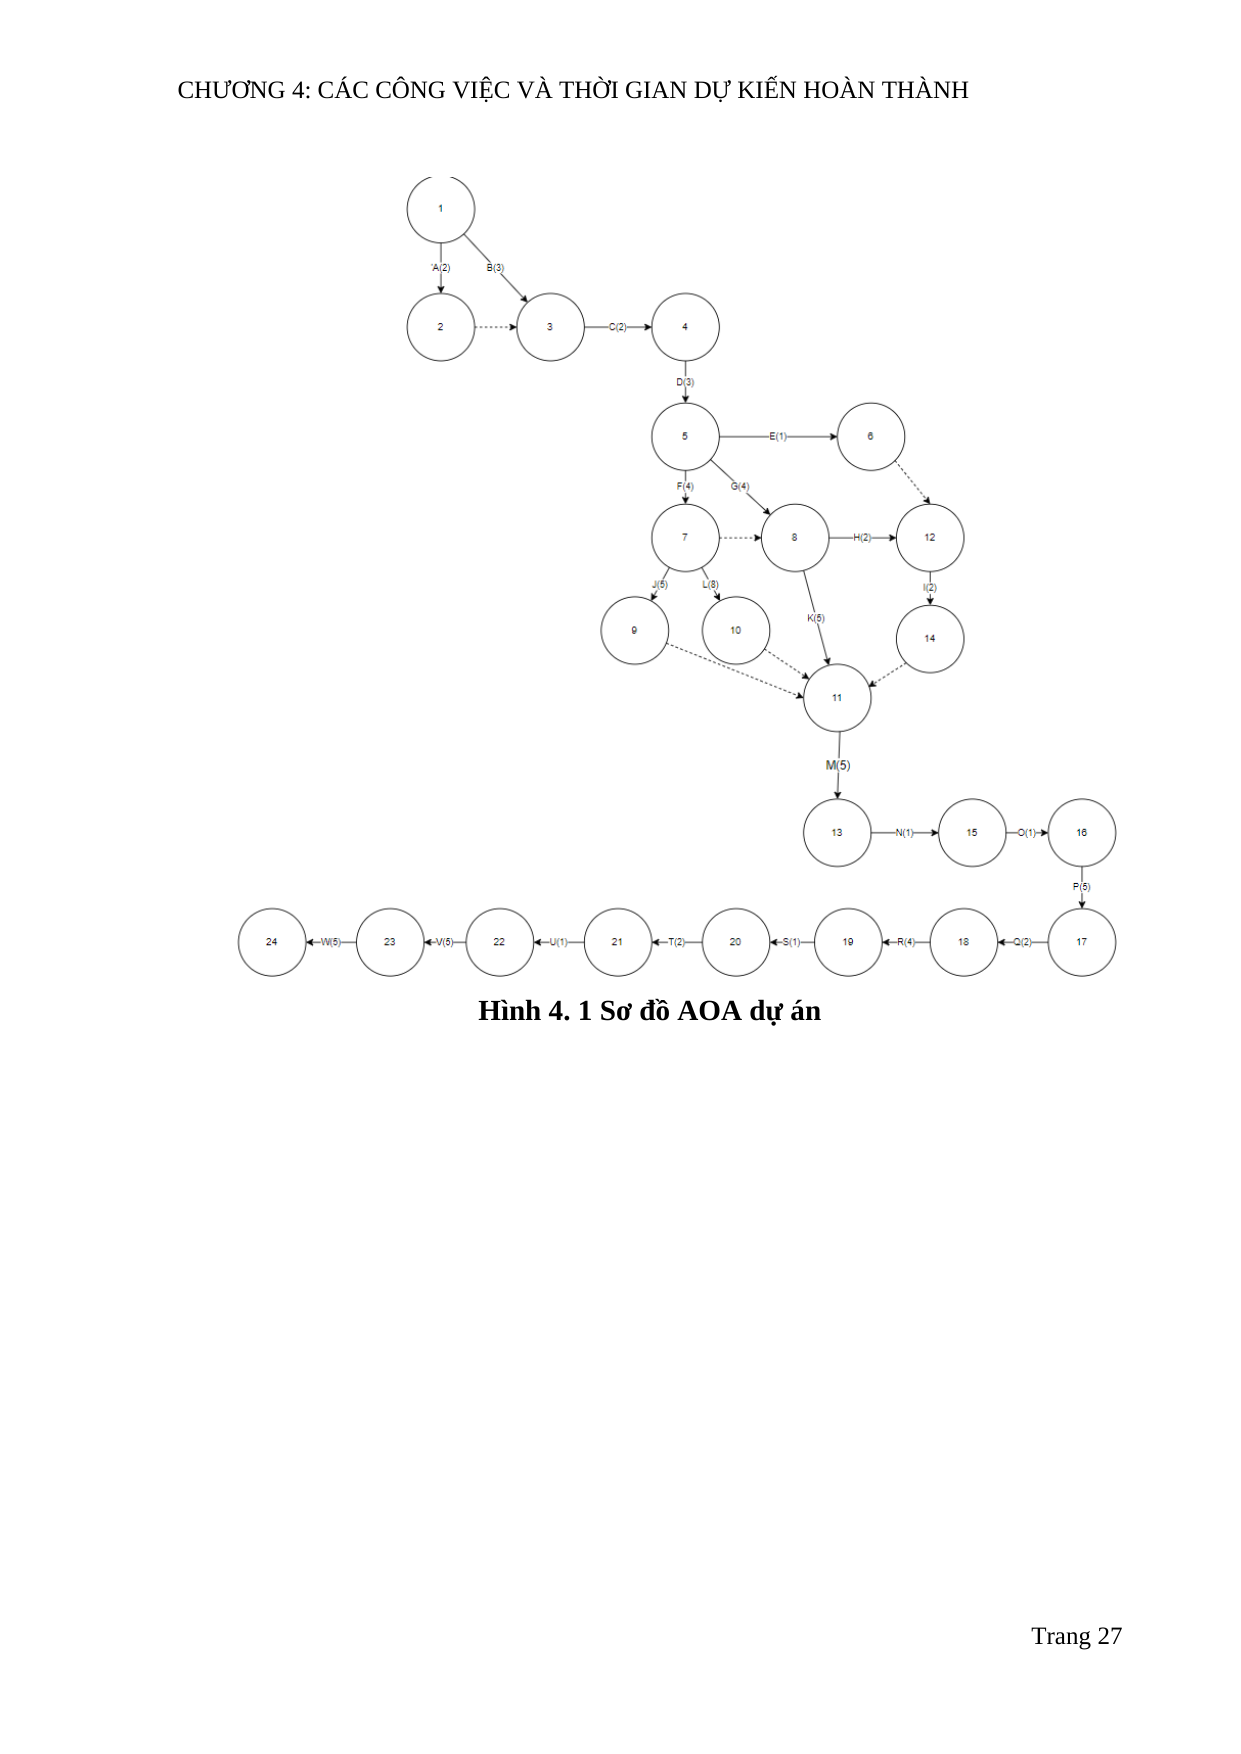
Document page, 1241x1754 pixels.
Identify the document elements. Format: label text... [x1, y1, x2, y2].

text Hình 4. 1 Sơ đồ AOA dự án [177, 993, 1122, 1027]
picture [177, 177, 1123, 979]
